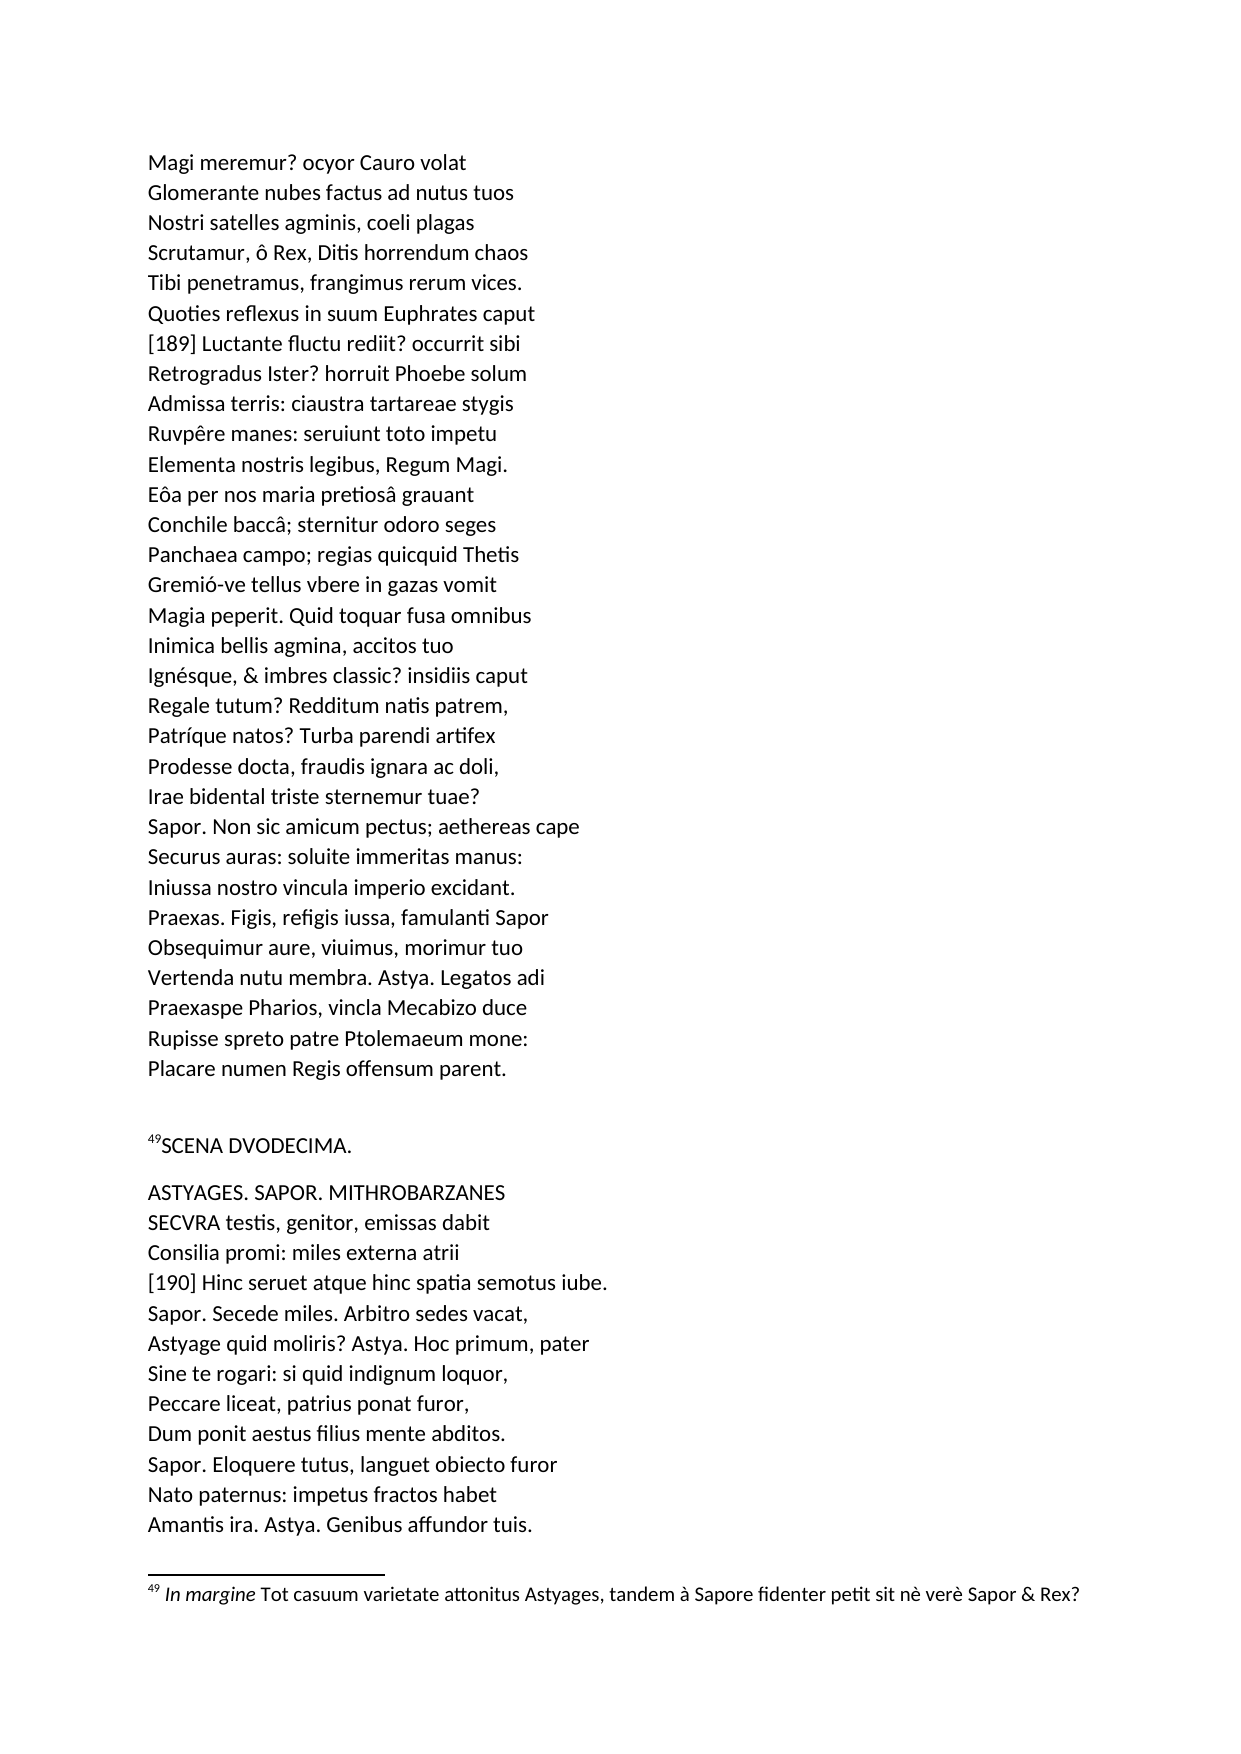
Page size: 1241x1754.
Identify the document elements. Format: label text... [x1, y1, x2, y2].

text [148, 148, 1093, 1082]
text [148, 1268, 1093, 1538]
text SCENA DVODECIMA. [148, 1101, 1093, 1159]
text ASTYAGES. SAPOR. MITHROBARZANES SECVRA testis, genitor, emissas dabit Consilia promi: miles externa atrii [148, 1178, 1093, 1266]
